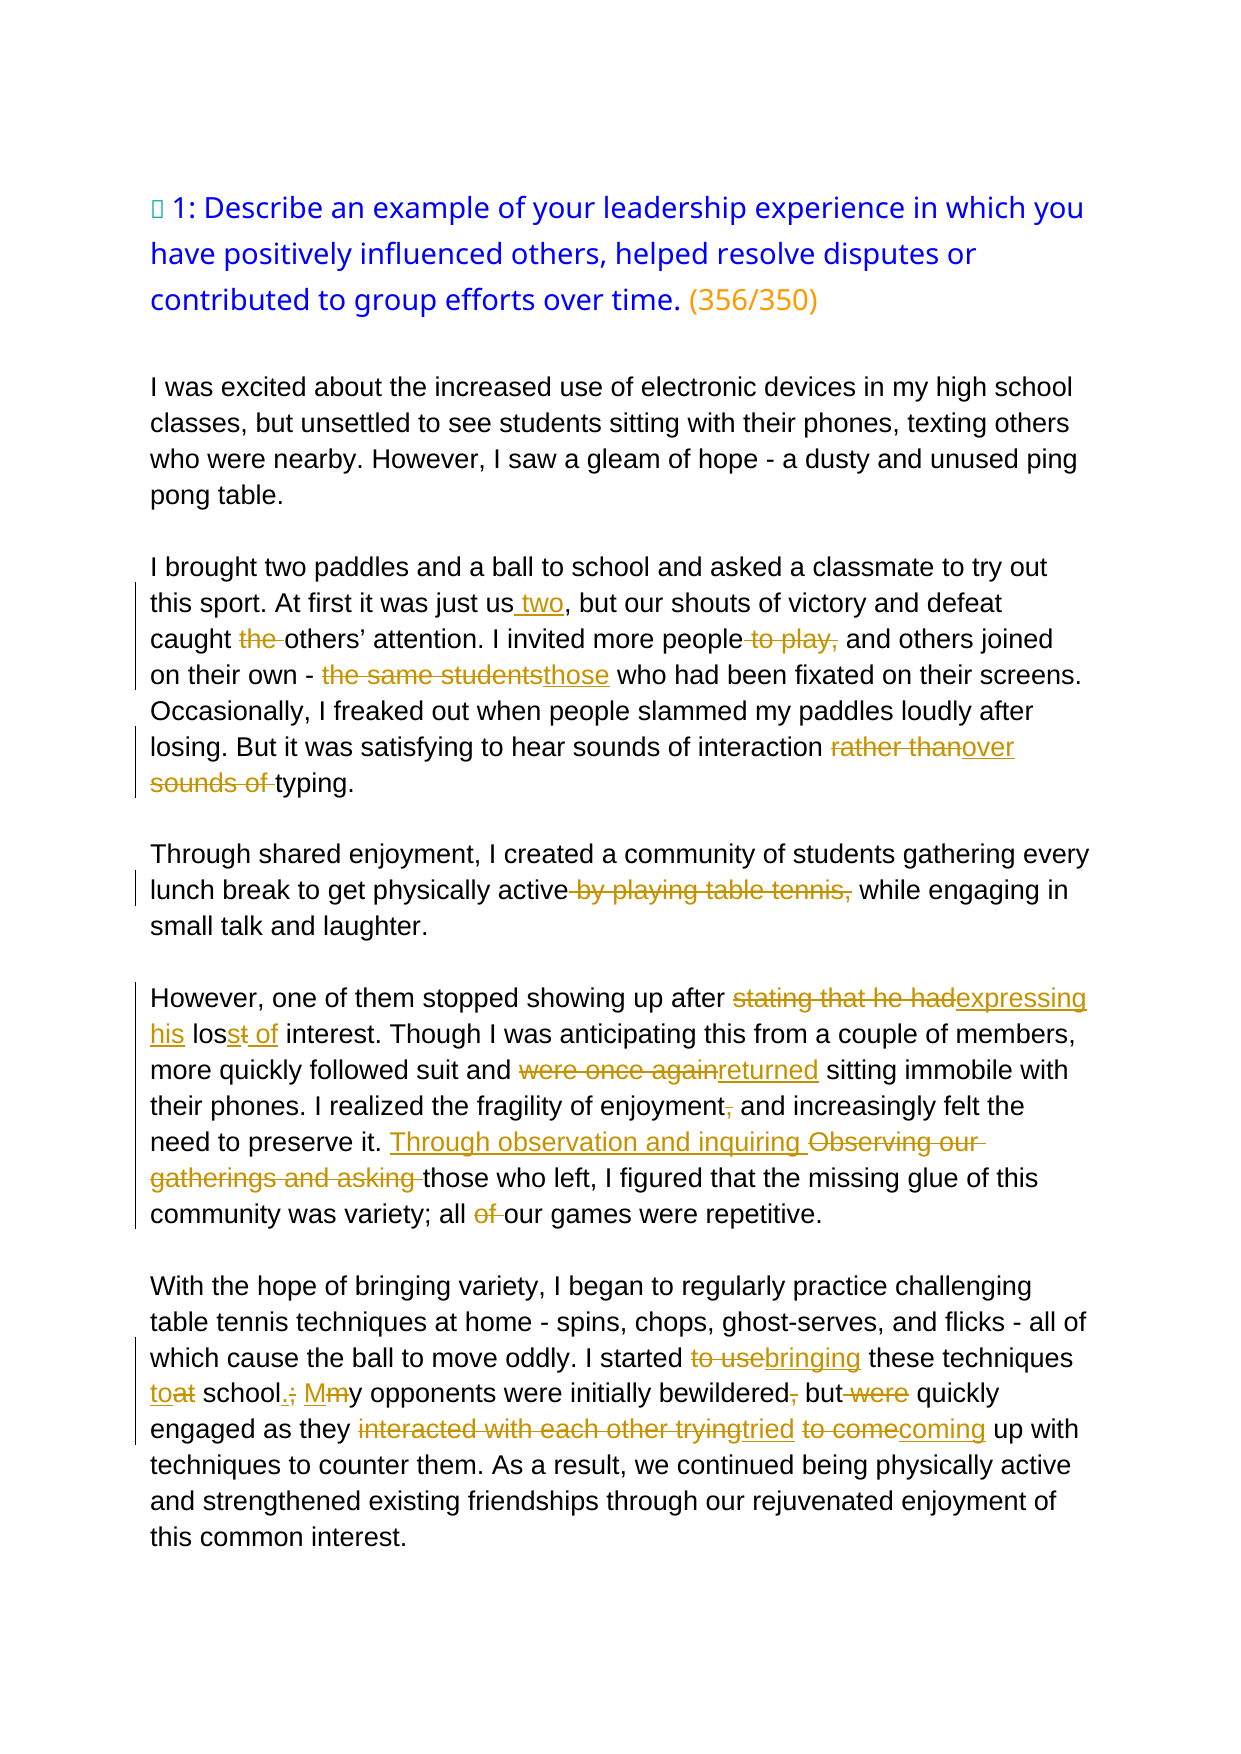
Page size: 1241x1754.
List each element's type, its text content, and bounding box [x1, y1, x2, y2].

text However, one of them stopped showing up after los interest. Though I was anticipating this from a couple of members, more quickly followed suit and sitting immobile with their phones. I realized the fragility of enjoyment and increasingly felt the need to preserve it. those who left, I figured that the missing glue of this community was variety; all our games were repetitive. [150, 982, 1090, 1229]
text Through shared enjoyment, I created a community of students gathering every lunch break to get physically active while engaging in small talk and laughter. [150, 838, 1090, 942]
text I was excited about the increased use of electronic devices in my high school classes, but unsettled to see students sitting with their phones, texting others who were nearby. However, I saw a gleam of hope - a dusty and unused ping pong table. [150, 371, 1090, 510]
text I brought two paddles and a ball to school and asked a classmate to try out this sport. At first it was just us, but our shouts of victory and defeat caught others’ attention. I invited more people and others joined on their own - who had been fixated on their screens. Occasionally, I freaked out when people slammed my paddles loudly after losing. But it was satisfying to hear sounds of interaction typing. [150, 551, 1090, 798]
text With the hope of bringing variety, I began to regularly practice challenging table tennis techniques at home - spins, chops, ghost-serves, and flicks - all of which cause the ball to move oddly. I started these techniques school y opponents were initially bewildered but quickly engaged as they up with techniques to counter them. As a result, we continued being physically active and strengthened existing friendships through our rejuvenated enjoyment of this common interest. [150, 1270, 1090, 1552]
subtitle ✅ 1: Describe an example of your leadership experience in which you have positively influenced others, helped resolve disputes or contributed to group efforts over time. (356/350) [150, 187, 1090, 318]
